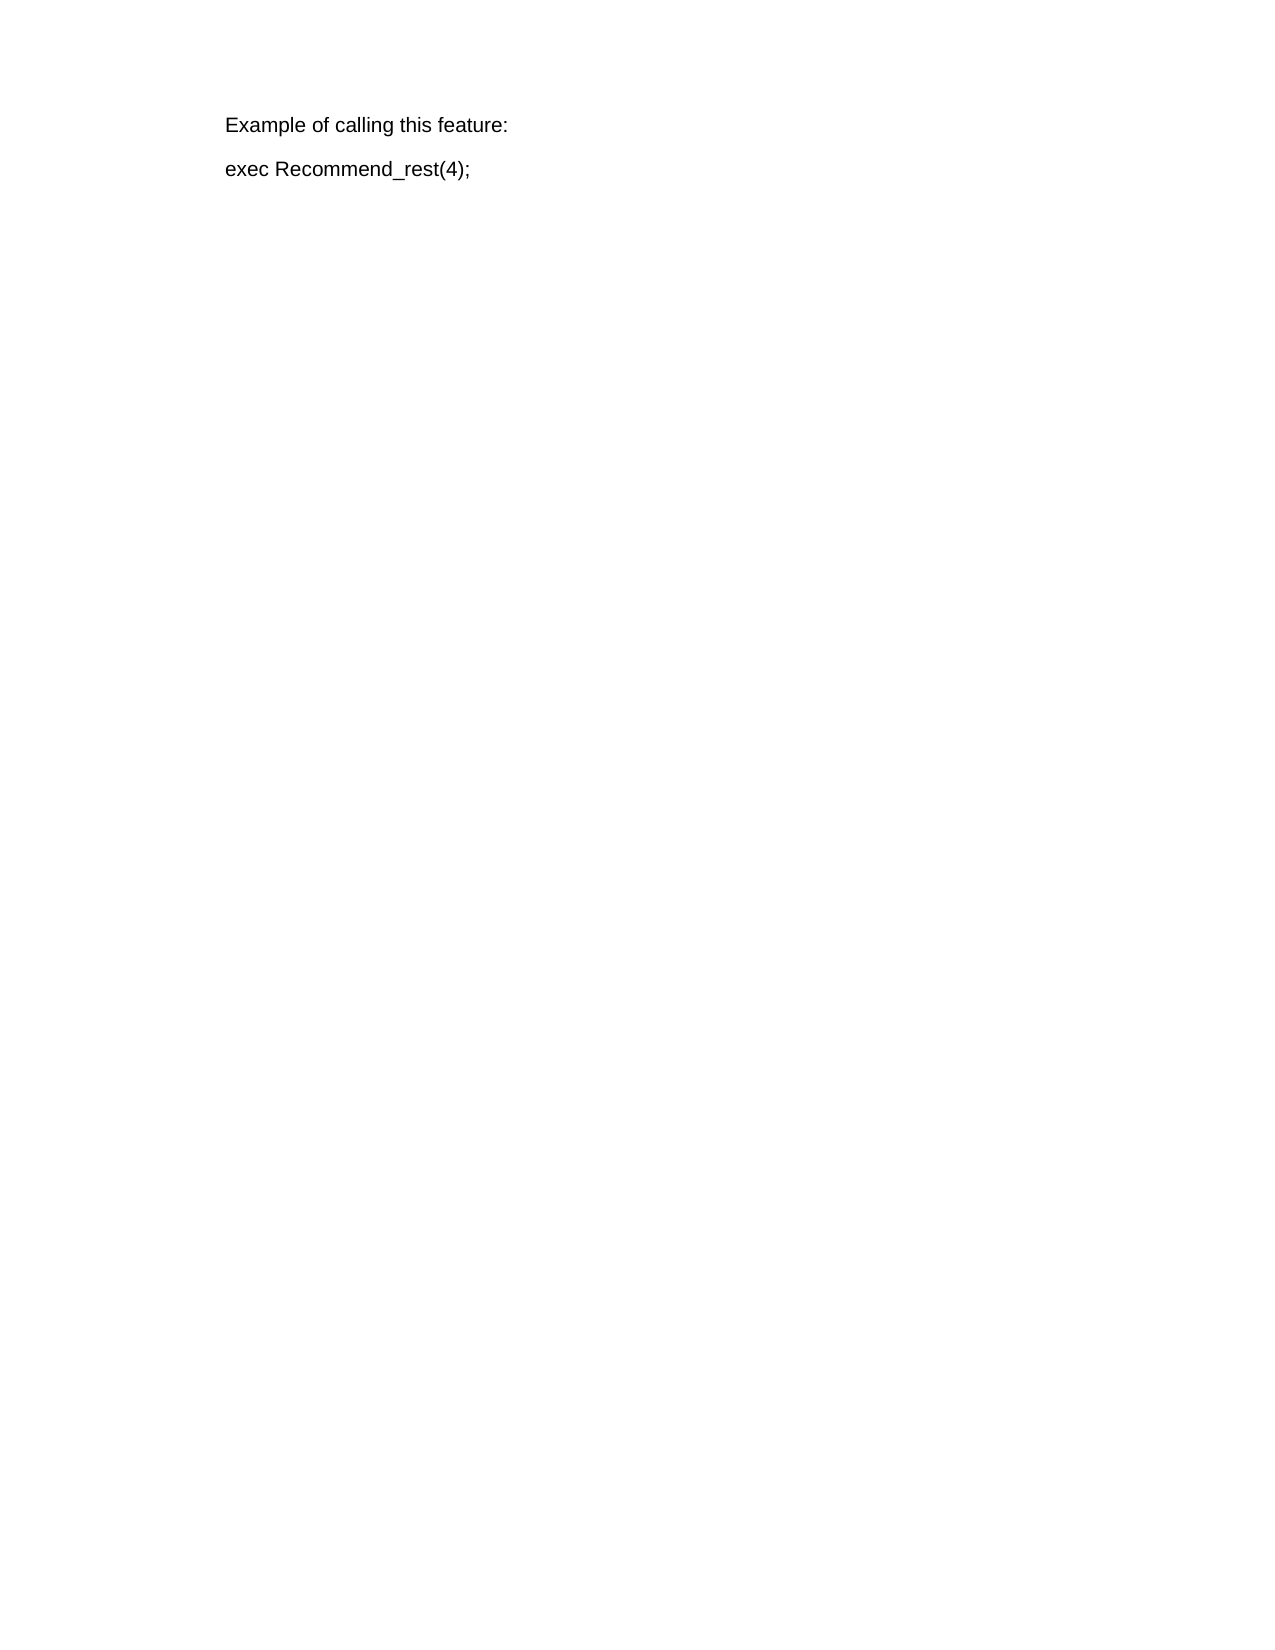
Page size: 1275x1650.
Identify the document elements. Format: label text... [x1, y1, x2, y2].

text exec Recommend_rest(4); [150, 157, 1125, 181]
text Example of calling this feature: [225, 112, 1125, 136]
